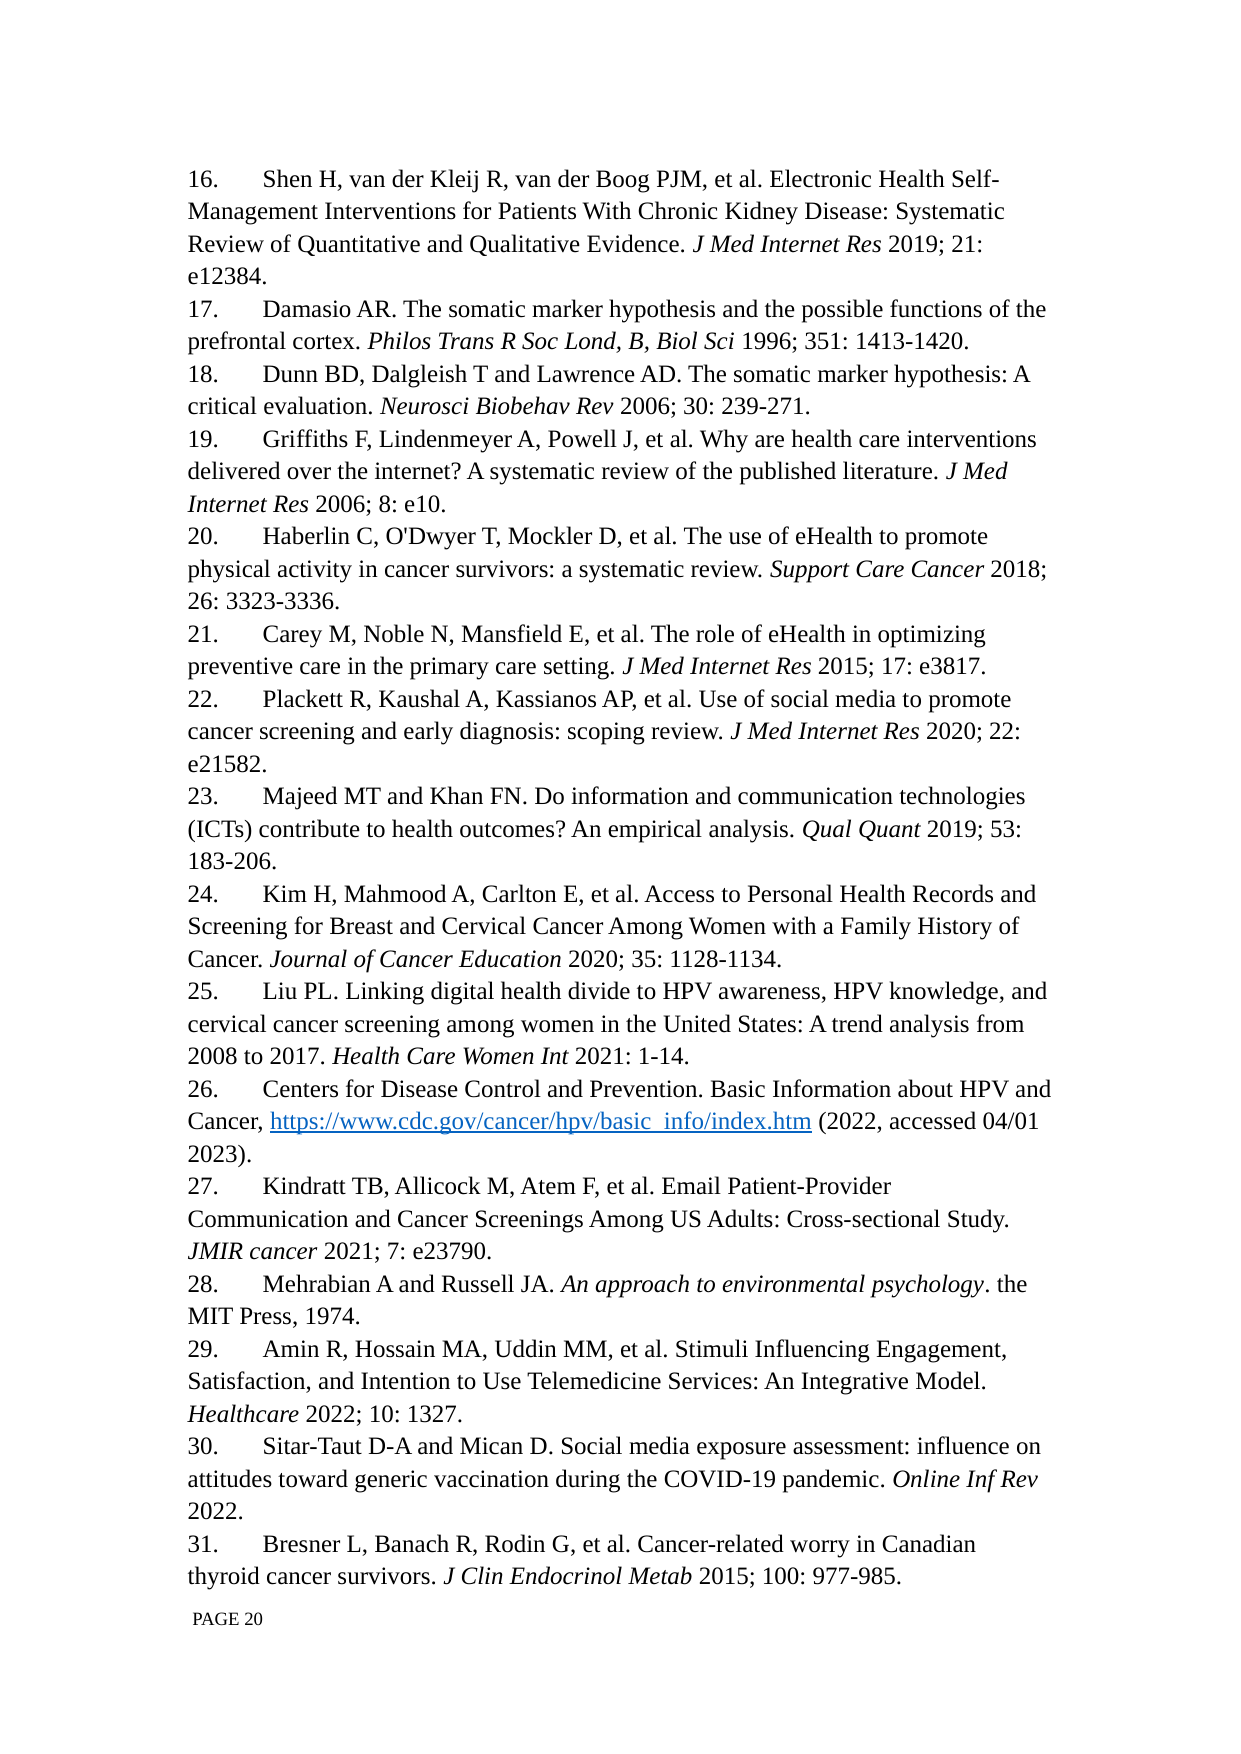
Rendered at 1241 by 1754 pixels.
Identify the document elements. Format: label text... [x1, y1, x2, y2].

text 19. Griffiths F, Lindenmeyer A, Powell J, et al. Why are health care interventions delivered over the internet? A systematic review of the published literature. J Med Internet Res 2006; 8: e10. [187, 422, 1053, 519]
text 16. Shen H, van der Kleij R, van der Boog PJM, et al. Electronic Health Self-Management Interventions for Patients With Chronic Kidney Disease: Systematic Review of Quantitative and Qualitative Evidence. J Med Internet Res 2019; 21: e12384. [187, 162, 1053, 292]
text 21. Carey M, Noble N, Mansfield E, et al. The role of eHealth in optimizing preventive care in the primary care setting. J Med Internet Res 2015; 17: e3817. [187, 617, 1053, 682]
text 26. Centers for Disease Control and Prevention. Basic Information about HPV and Cancer, https://www.cdc.gov/cancer/hpv/basic_info/index.htm (2022, accessed 04/01 2023). [187, 1072, 1053, 1169]
text 18. Dunn BD, Dalgleish T and Lawrence AD. The somatic marker hypothesis: A critical evaluation. Neurosci Biobehav Rev 2006; 30: 239-271. [187, 357, 1053, 422]
text 31. Bresner L, Banach R, Rodin G, et al. Cancer-related worry in Canadian thyroid cancer survivors. J Clin Endocrinol Metab 2015; 100: 977-985. [187, 1527, 1053, 1592]
text 23. Majeed MT and Khan FN. Do information and communication technologies (ICTs) contribute to health outcomes? An empirical analysis. Qual Quant 2019; 53: 183-206. [187, 779, 1053, 877]
text 28. Mehrabian A and Russell JA. An approach to environmental psychology. the MIT Press, 1974. [187, 1267, 1053, 1332]
text 24. Kim H, Mahmood A, Carlton E, et al. Access to Personal Health Records and Screening for Breast and Cervical Cancer Among Women with a Family History of Cancer. Journal of Cancer Education 2020; 35: 1128-1134. [187, 877, 1053, 974]
text 29. Amin R, Hossain MA, Uddin MM, et al. Stimuli Influencing Engagement, Satisfaction, and Intention to Use Telemedicine Services: An Integrative Model. Healthcare 2022; 10: 1327. [187, 1332, 1053, 1429]
text 22. Plackett R, Kaushal A, Kassianos AP, et al. Use of social media to promote cancer screening and early diagnosis: scoping review. J Med Internet Res 2020; 22: e21582. [187, 682, 1053, 779]
text 27. Kindratt TB, Allicock M, Atem F, et al. Email Patient-Provider Communication and Cancer Screenings Among US Adults: Cross-sectional Study. JMIR cancer 2021; 7: e23790. [187, 1169, 1053, 1267]
text 20. Haberlin C, O'Dwyer T, Mockler D, et al. The use of eHealth to promote physical activity in cancer survivors: a systematic review. Support Care Cancer 2018; 26: 3323-3336. [187, 519, 1053, 617]
text 25. Liu PL. Linking digital health divide to HPV awareness, HPV knowledge, and cervical cancer screening among women in the United States: A trend analysis from 2008 to 2017. Health Care Women Int 2021: 1-14. [187, 974, 1053, 1072]
text 17. Damasio AR. The somatic marker hypothesis and the possible functions of the prefrontal cortex. Philos Trans R Soc Lond, B, Biol Sci 1996; 351: 1413-1420. [187, 292, 1053, 357]
text 30. Sitar-Taut D-A and Mican D. Social media exposure assessment: influence on attitudes toward generic vaccination during the COVID-19 pandemic. Online Inf Rev 2022. [187, 1429, 1053, 1527]
